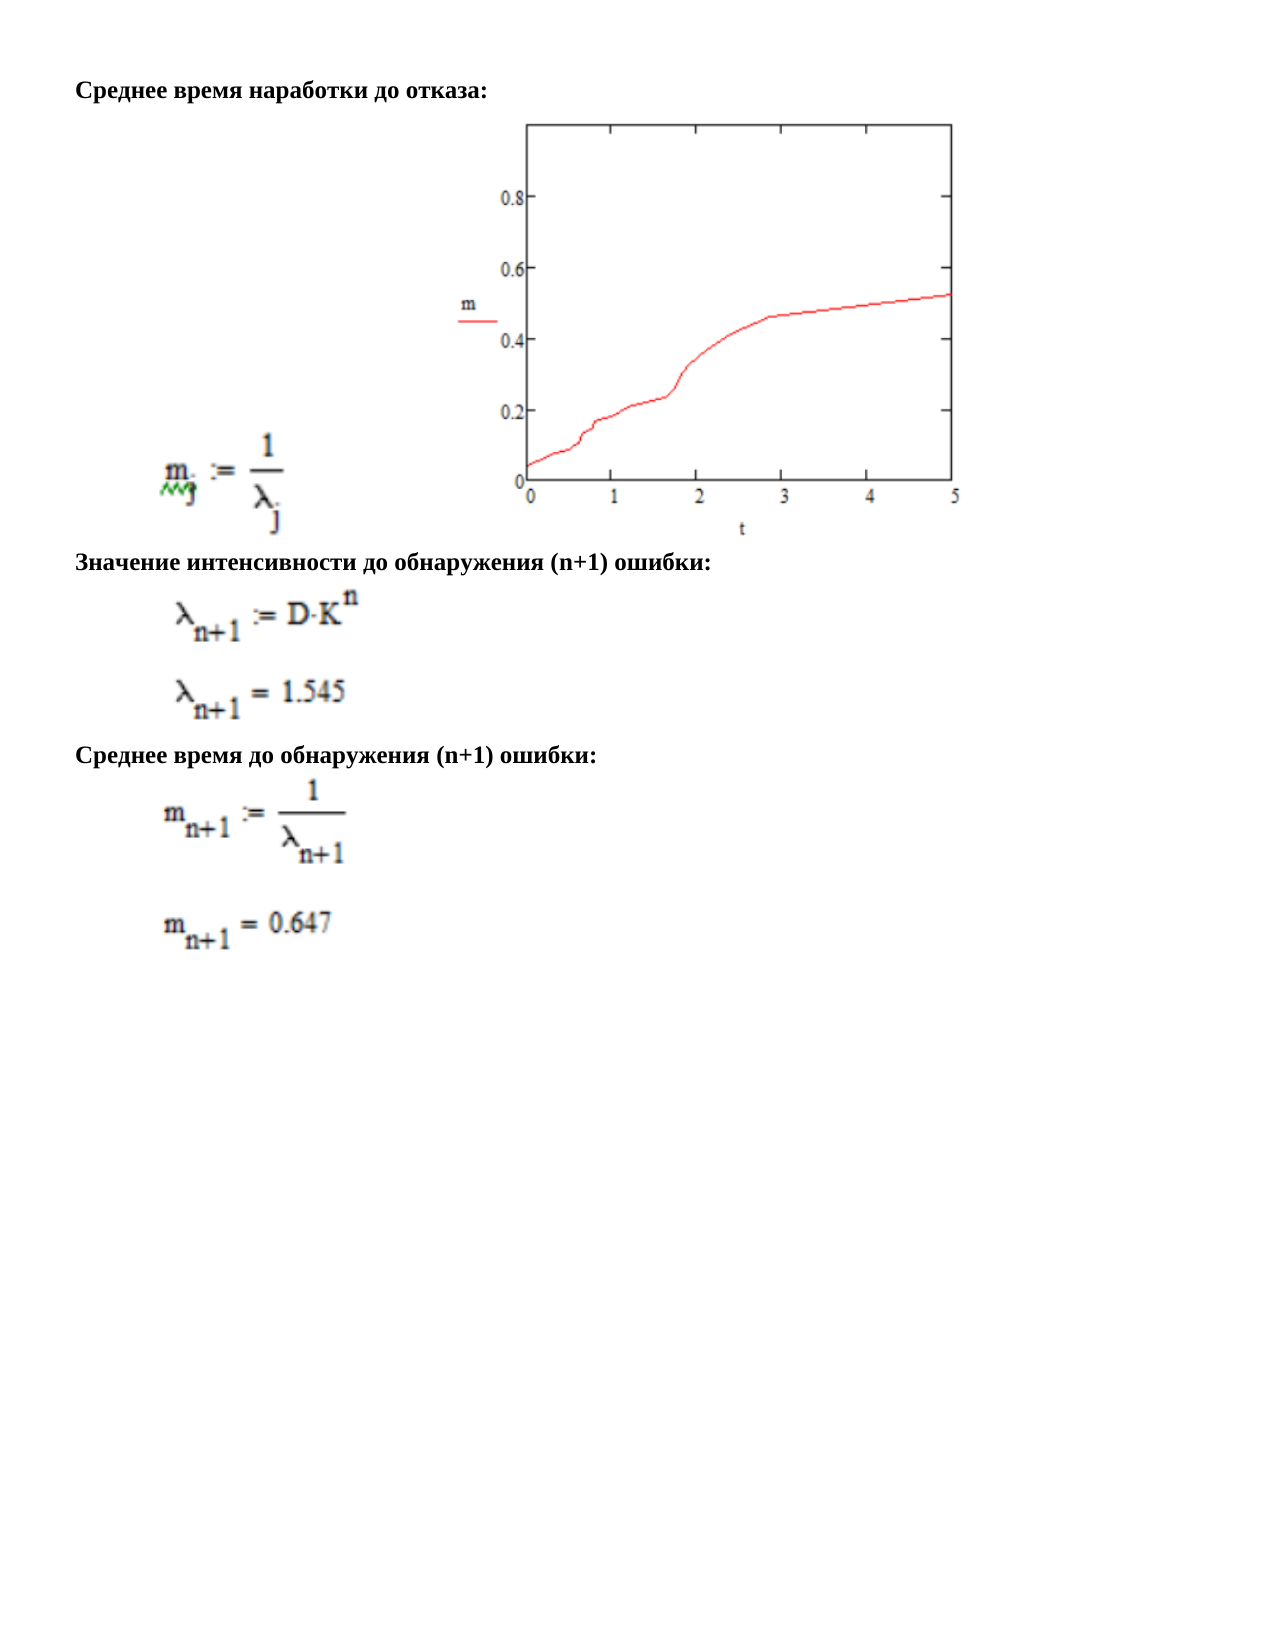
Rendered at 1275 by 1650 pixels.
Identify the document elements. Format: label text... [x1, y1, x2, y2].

picture [150, 578, 366, 739]
text Среднее время наработки до отказа: [75, 75, 1200, 104]
text Значение интенсивности до обнаружения (n+1) ошибки: [75, 547, 1200, 576]
picture [450, 106, 970, 546]
text Среднее время до обнаружения (n+1) ошибки: [75, 740, 1200, 769]
picture [150, 417, 299, 546]
picture [150, 771, 358, 957]
